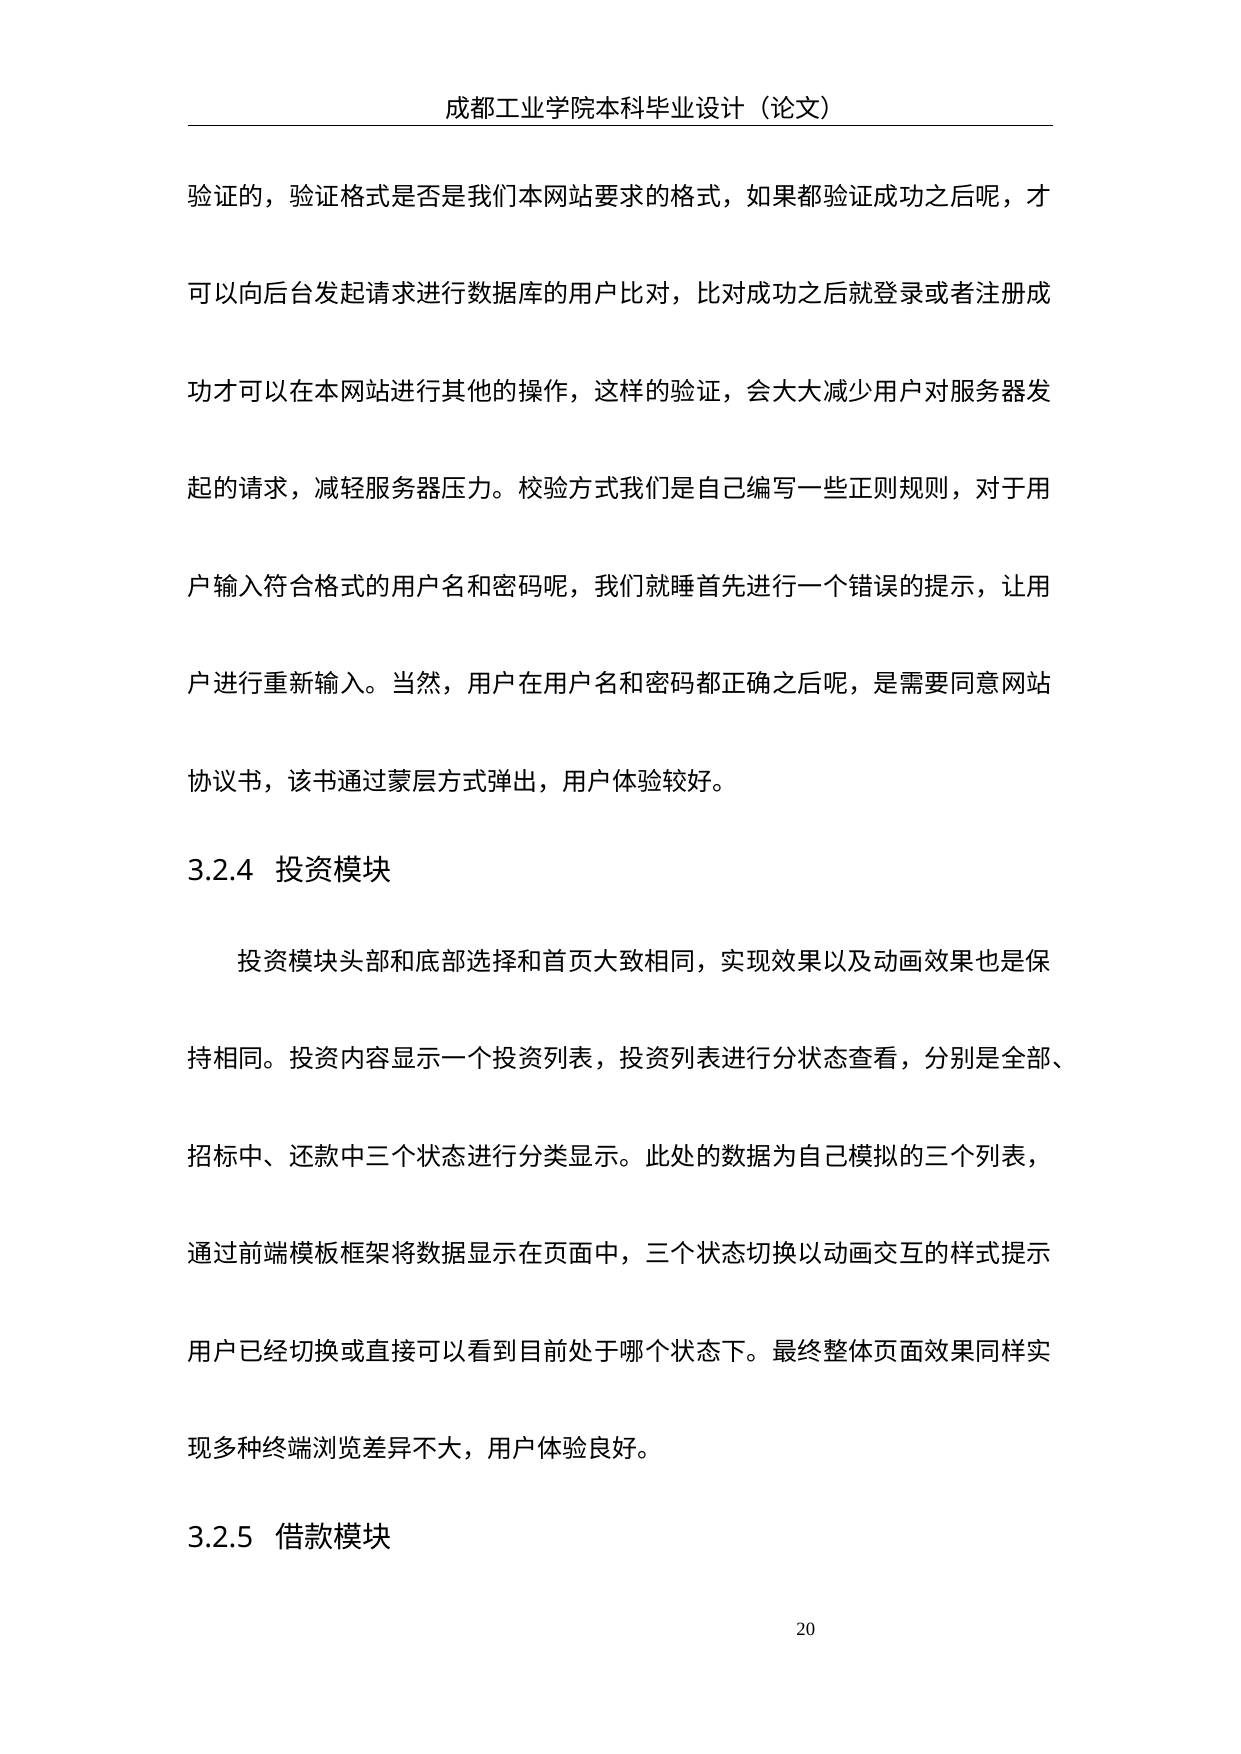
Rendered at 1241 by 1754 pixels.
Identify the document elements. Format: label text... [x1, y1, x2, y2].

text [187, 162, 1053, 812]
text 投资模块头部和底部选择和首页大致相同，实现效果以及动画效果也是保持相同。投资内容显示一个投资列表，投资列表进行分状态查看，分别是全部、招标中、还款中三个状态进行分类显示。此处的数据为自己模拟的三个列表，通过前端模板框架将数据显示在页面中，三个状态切换以动画交互的样式提示用户已经切换或直接可以看到目前处于哪个状态下。最终整体页面效果同样实现多种终端浏览差异不大，用户体验良好。 [187, 927, 1053, 1479]
text 借款模块 [187, 1502, 1053, 1567]
text 投资模块 [187, 835, 1053, 900]
